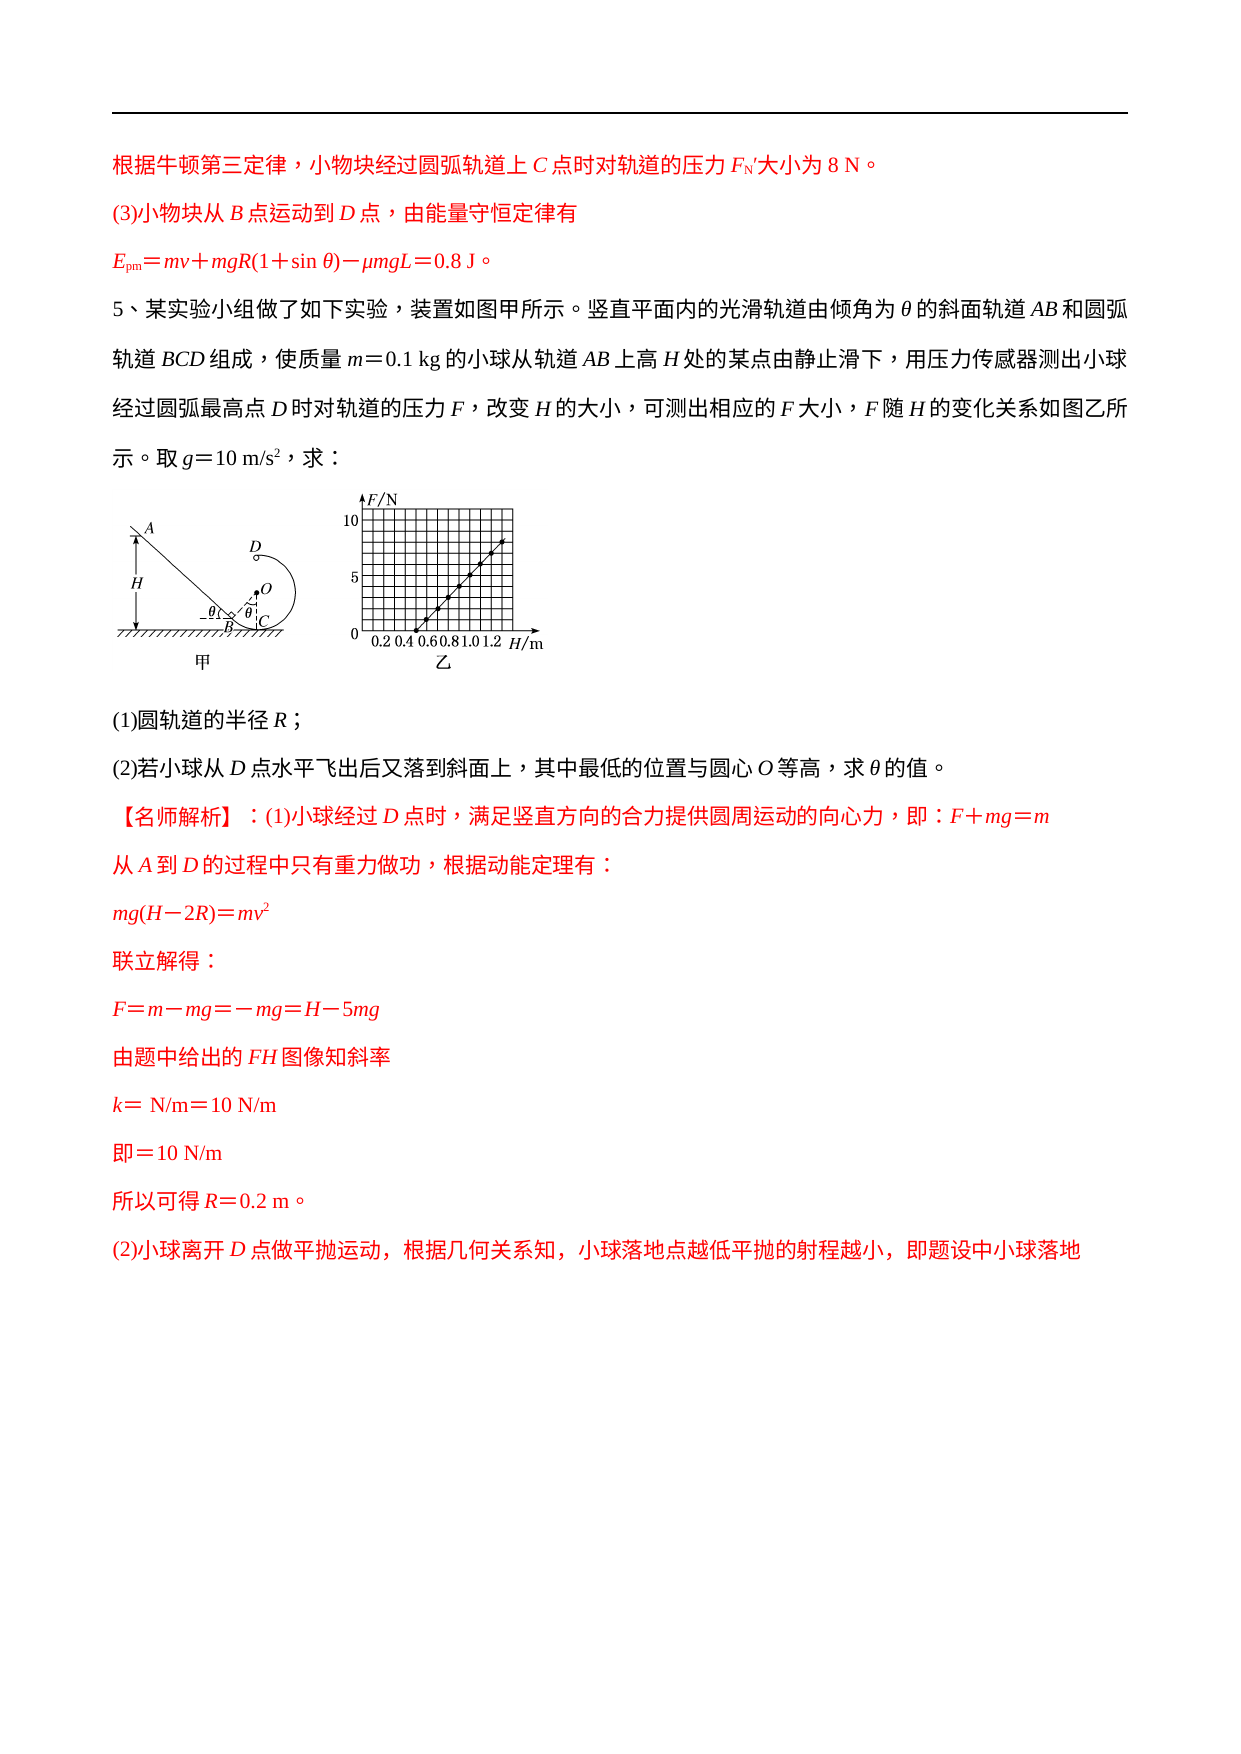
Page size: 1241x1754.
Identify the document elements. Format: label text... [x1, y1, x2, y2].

text 由题中给出的F­H图像知斜率 [112, 1040, 1128, 1073]
picture [112, 489, 548, 671]
text Epm＝mv＋mgR(1＋sin θ)－μmgL＝0.8 J。 [112, 244, 1128, 277]
text 【名师解析】：(1)小球经过D点时，满足竖直方向的合力提供圆周运动的向心力，即：F＋mg＝m [112, 799, 1128, 832]
text 所以可得R＝。 [112, 1184, 1128, 1217]
text 即＝10 N/m [112, 1136, 1128, 1169]
text mg(H－2R)＝mv2 [112, 896, 1128, 929]
text (3)小物块从B点运动到D点，由能量守恒定律有 [112, 196, 1128, 229]
text F＝m－mg＝－mg＝H－5mg [112, 992, 1128, 1025]
text (2)若小球从D点水平飞出后又落到斜面上，其中最低的位置与圆心O等高，求θ的值。 [112, 751, 1128, 784]
text (1)圆轨道的半径R； [112, 703, 1128, 736]
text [112, 1232, 1128, 1265]
text 从A到D的过程中只有重力做功，根据动能定理有： [112, 848, 1128, 881]
text 联立解得： [112, 944, 1128, 977]
text 5、某实验小组做了如下实验，装置如图甲所示。竖直平面内的光滑轨道由倾角为θ的斜面轨道AB和圆弧轨道BCD组成，使质量m＝的小球从轨道AB上高H处的某点由静止滑下，用压力传感器测出小球经过圆弧最高点D时对轨道的压力F，改变H的大小，可测出相应的F大小，F随H的变化关系如图乙所示。取g＝/s2，求： [112, 292, 1128, 474]
text 根据牛顿第三定律，小物块经过圆弧轨道上C点时对轨道的压力FN′大小为8 N。 [112, 148, 1128, 181]
text k＝ N/m＝10 N/m [112, 1088, 1128, 1121]
